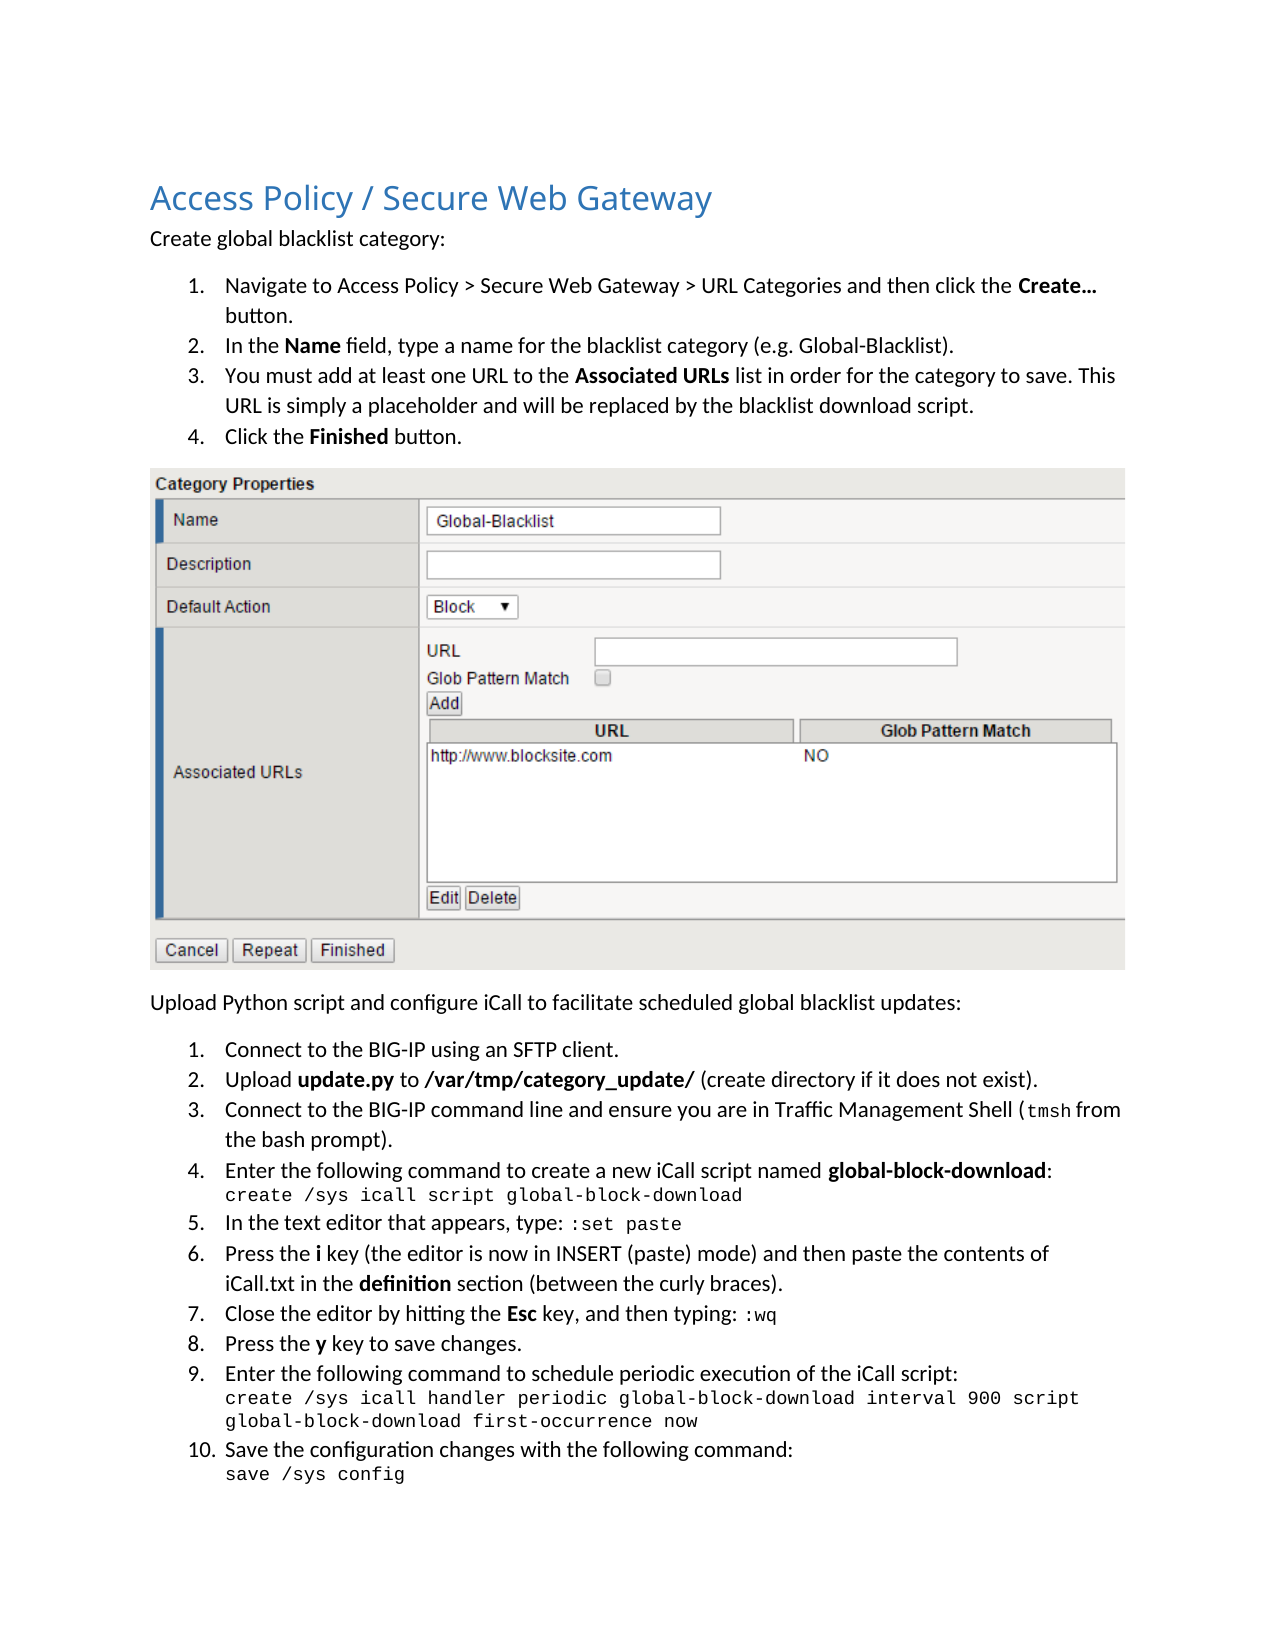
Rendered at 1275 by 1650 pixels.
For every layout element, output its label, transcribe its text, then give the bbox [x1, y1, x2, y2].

list Connect to the BIG-IP command line and ensure you are in Traffic Management Shell (tmsh from the bash prompt). [187, 1095, 1125, 1154]
list In the Name field, type a name for the blacklist category (e.g. Global-Blacklist). [187, 331, 1125, 359]
list Upload update.py to /var/tmp/category_update/ (create directory if it does not exist). [187, 1065, 1125, 1093]
list Press the i key (the editor is now in INSERT (paste) mode) and then paste the contents of iCall.txt in the definition section (between the curly braces). [187, 1239, 1125, 1297]
list Navigate to Access Policy > Secure Web Gateway > URL Categories and then click the Create… button. [187, 271, 1125, 329]
list Connect to the BIG-IP using an SFTP client. [187, 1035, 1125, 1063]
list In the text editor that appears, type: :set paste [187, 1208, 1125, 1236]
list Press the y key to save changes. [187, 1329, 1125, 1357]
picture [150, 468, 1125, 970]
list Close the editor by hitting the Esc key, and then typing: :wq [187, 1299, 1125, 1327]
list Click the Finished button. [187, 422, 1125, 450]
text Create global blacklist category: [150, 224, 1125, 252]
list Enter the following command to create a new iCall script named global-block-download: create /sys icall script global-block-download [187, 1156, 1125, 1207]
subtitle Access Policy / Secure Web Gateway [150, 175, 1125, 220]
list Enter the following command to schedule periodic execution of the iCall script: create /sys icall handler periodic global-block-download interval 900 script global-block-download first-occurrence now [187, 1359, 1125, 1433]
list You must add at least one URL to the Associated URLs list in order for the category to save. This URL is simply a placeholder and will be replaced by the blacklist download script. [187, 361, 1125, 420]
text Upload Python script and configure iCall to facilitate scheduled global blacklist updates: [150, 988, 1125, 1016]
list Save the configuration changes with the following command: save /sys config [187, 1435, 1125, 1486]
